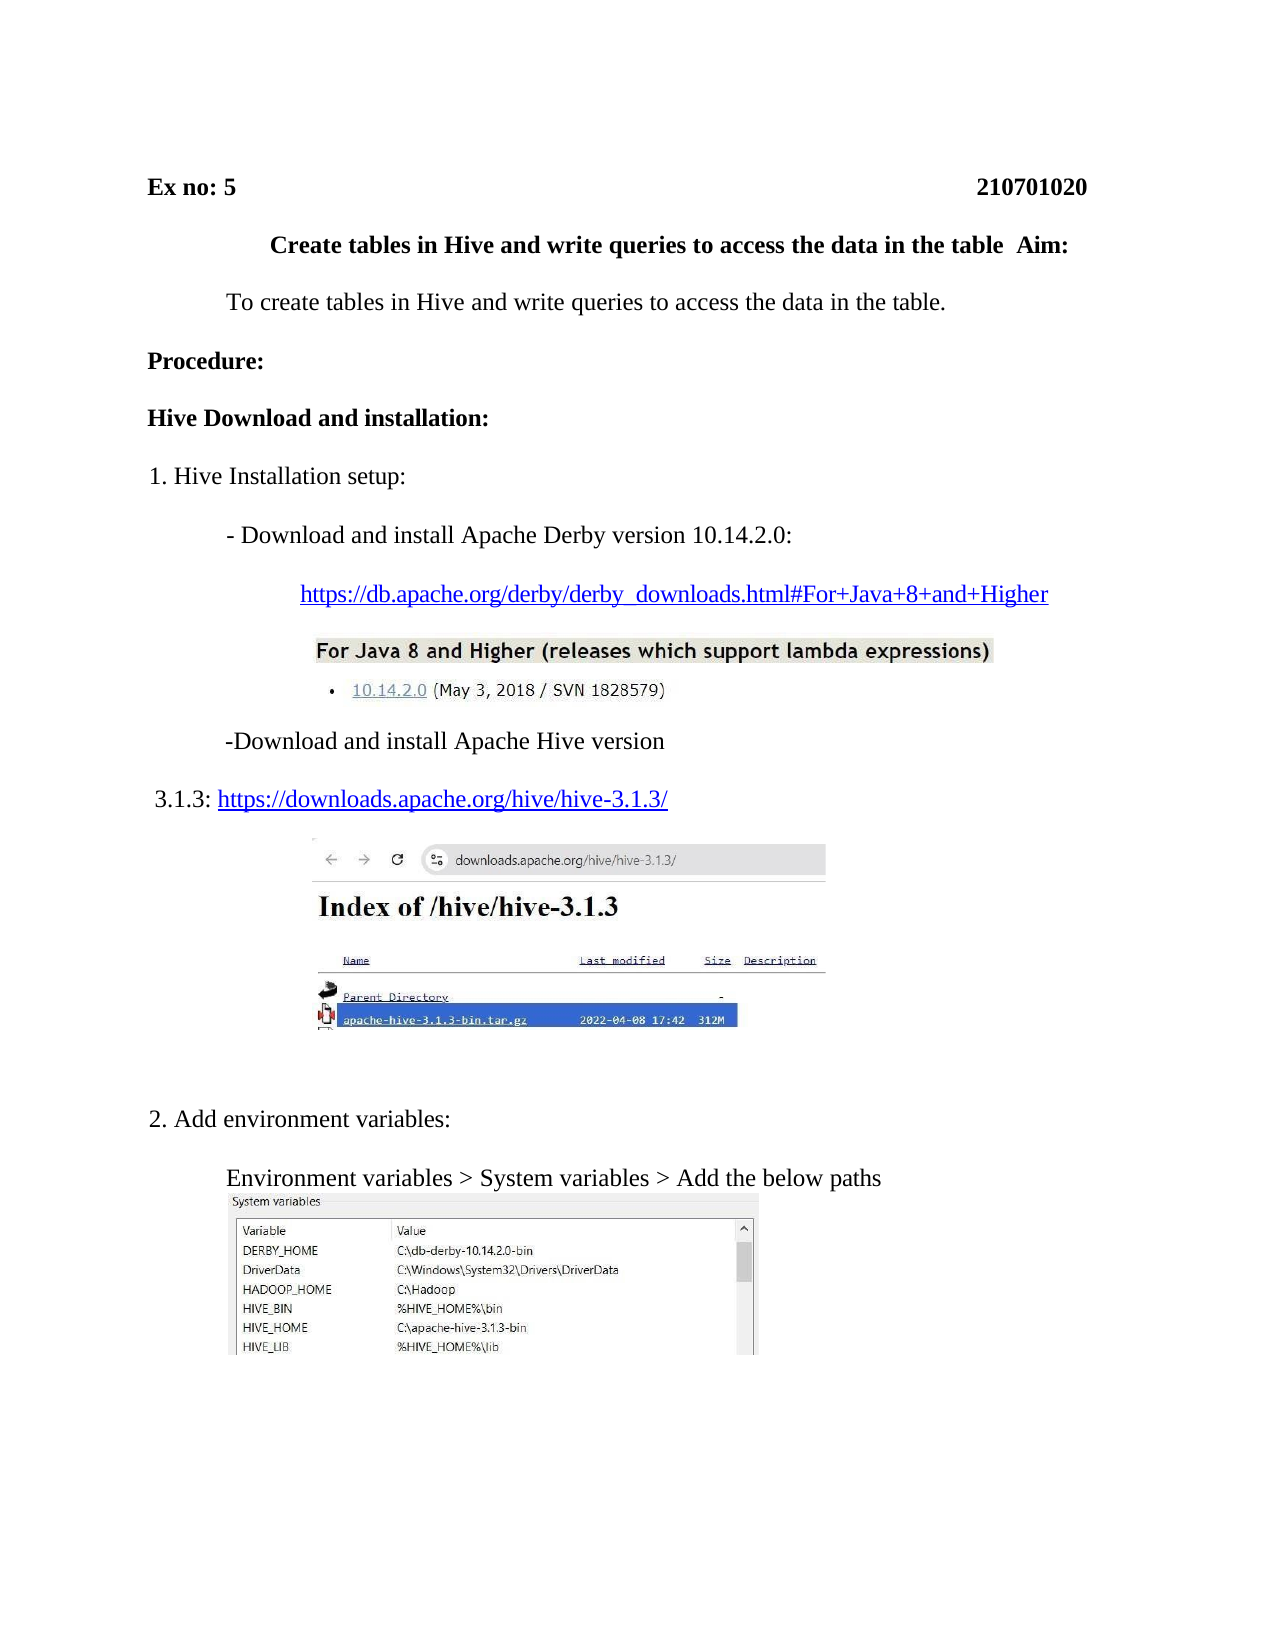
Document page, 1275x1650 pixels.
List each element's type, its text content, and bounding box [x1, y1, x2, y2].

list Hive Installation setup: [148, 461, 1164, 490]
text To create tables in Hive and write queries to access the data in the table. [226, 287, 1164, 316]
text -Download and install Apache Hive version 3.1.3: https://downloads.apache.org/hive/hive-3.1.3/ [154, 697, 722, 813]
text Create tables in Hive and write queries to access the data in the table Aim: [174, 230, 1164, 259]
text Procedure: [147, 346, 1164, 375]
text - Download and install Apache Derby version 10.14.2.0: https://db.apache.org/derby/derby_downloads.html#For+Java+8+and+Higher [226, 491, 1164, 608]
text Hive Download and installation: [147, 403, 1164, 432]
picture [312, 838, 826, 1030]
picture [228, 1193, 759, 1355]
list Add environment variables: [148, 1104, 1164, 1133]
text Ex no: 5 210701020 [147, 172, 1164, 201]
text Environment variables > System variables > Add the below paths [226, 1163, 1164, 1192]
picture [312, 632, 994, 707]
